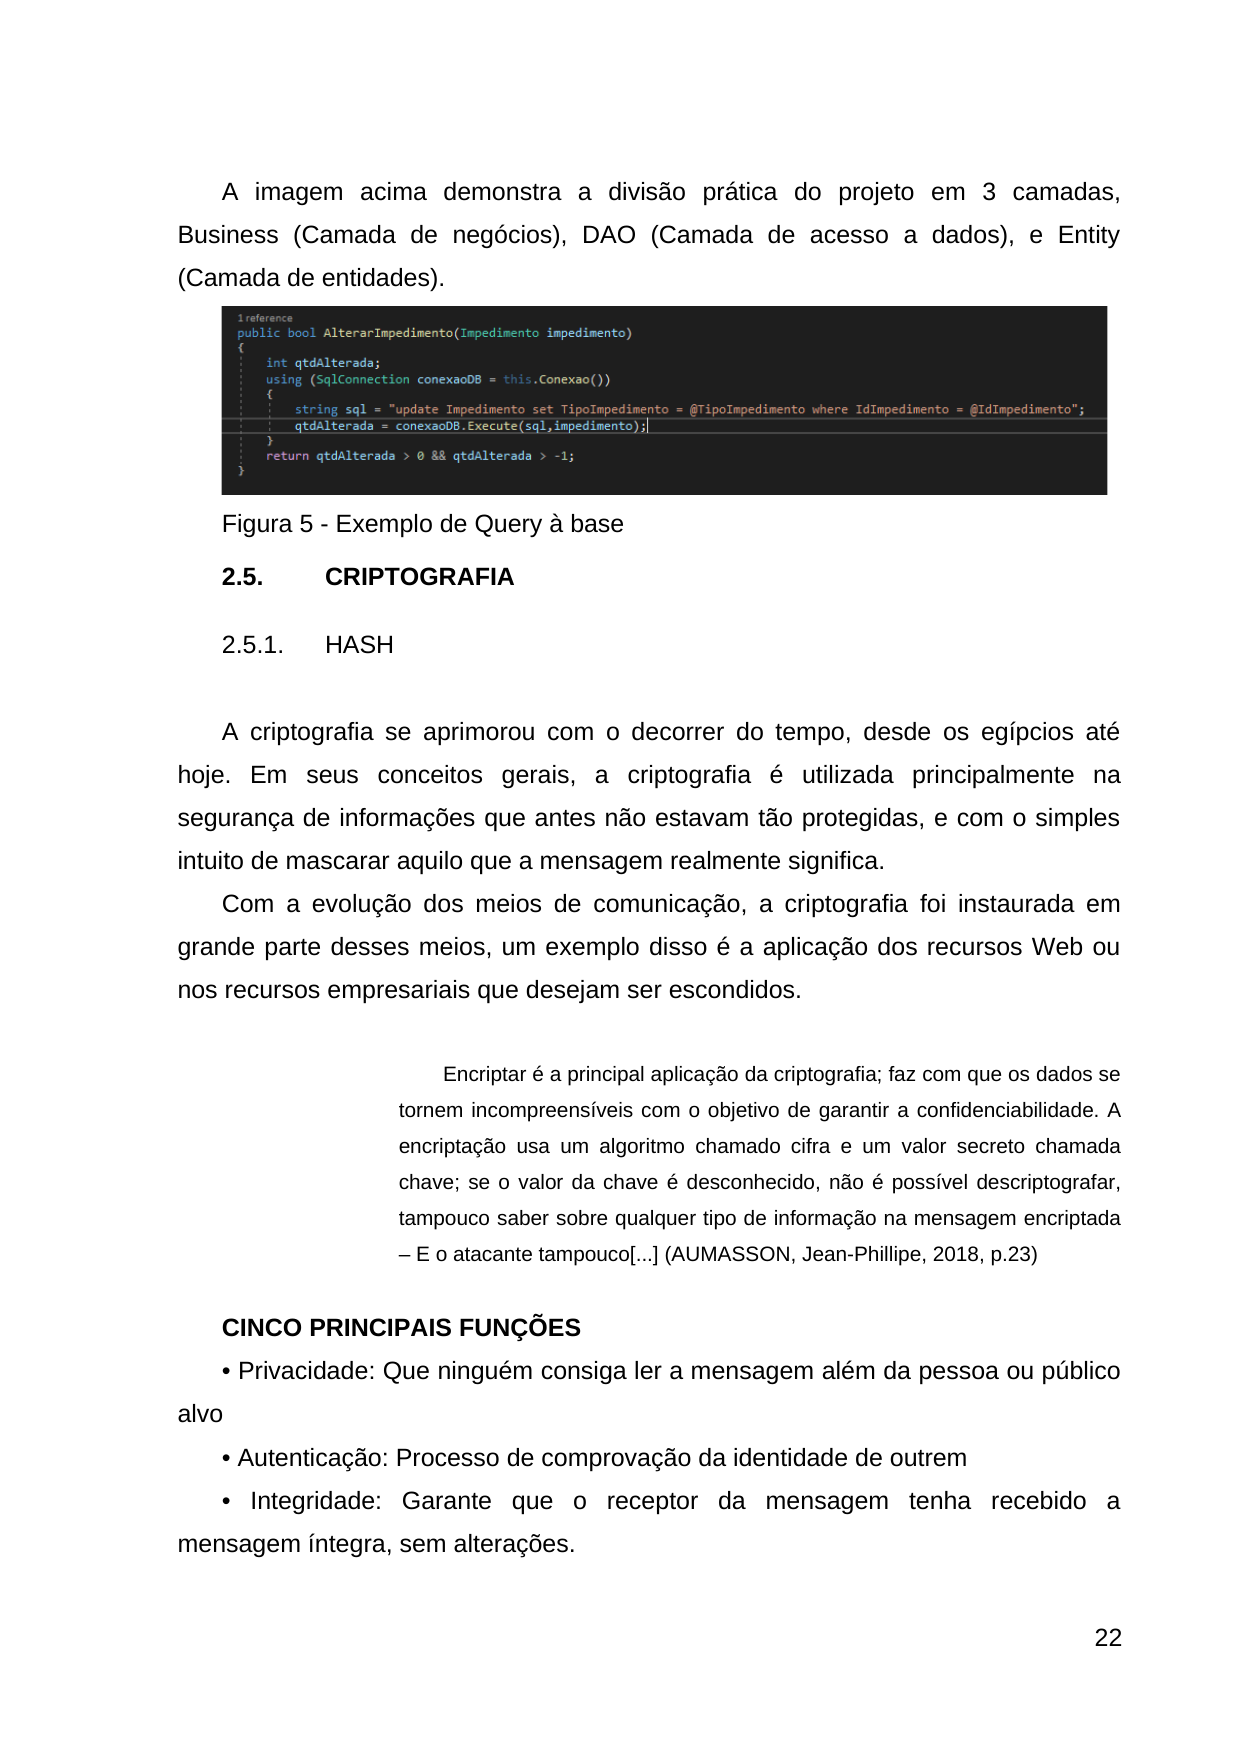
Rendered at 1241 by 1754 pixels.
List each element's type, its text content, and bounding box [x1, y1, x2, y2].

subtitle HASH [177, 630, 1122, 659]
text • Integridade: Garante que o receptor da mensagem tenha recebido a mensagem íntegra, sem alterações. [177, 1486, 1122, 1558]
text Figura 5 - Exemplo de Query à base [177, 508, 1122, 537]
text • Privacidade: Que ninguém consiga ler a mensagem além da pessoa ou público alvo [177, 1356, 1122, 1428]
subtitle CRIPTOGRAFIA [177, 562, 1122, 591]
text CINCO PRINCIPAIS FUNÇÕES [177, 1313, 1122, 1342]
text Com a evolução dos meios de comunicação, a criptografia foi instaurada em grande parte desses meios, um exemplo disso é a aplicação dos recursos Web ou nos recursos empresariais que desejam ser escondidos. [177, 889, 1122, 1004]
text A criptografia se aprimorou com o decorrer do tempo, desde os egípcios até hoje. Em seus conceitos gerais, a criptografia é utilizada principalmente na segurança de informações que antes não estavam tão protegidas, e com o simples intuito de mascarar aquilo que a mensagem realmente significa. [177, 717, 1122, 875]
picture [221, 306, 1108, 495]
text • Autenticação: Processo de comprovação da identidade de outrem [177, 1443, 1122, 1471]
text Encriptar é a principal aplicação da criptografia; faz com que os dados se tornem incompreensíveis com o objetivo de garantir a confidenciabilidade. A encriptação usa um algoritmo chamado cifra e um valor secreto chamada chave; se o valor da chave é desconhecido, não é possível descriptografar, tampouco saber sobre qualquer tipo de informação na mensagem encriptada – E o atacante tampouco[...] (AUMASSON, Jean-Phillipe, 2018, p.23) [398, 1062, 1122, 1265]
text A imagem acima demonstra a divisão prática do projeto em 3 camadas, Business (Camada de negócios), DAO (Camada de acesso a dados), e Entity (Camada de entidades). [177, 177, 1122, 292]
